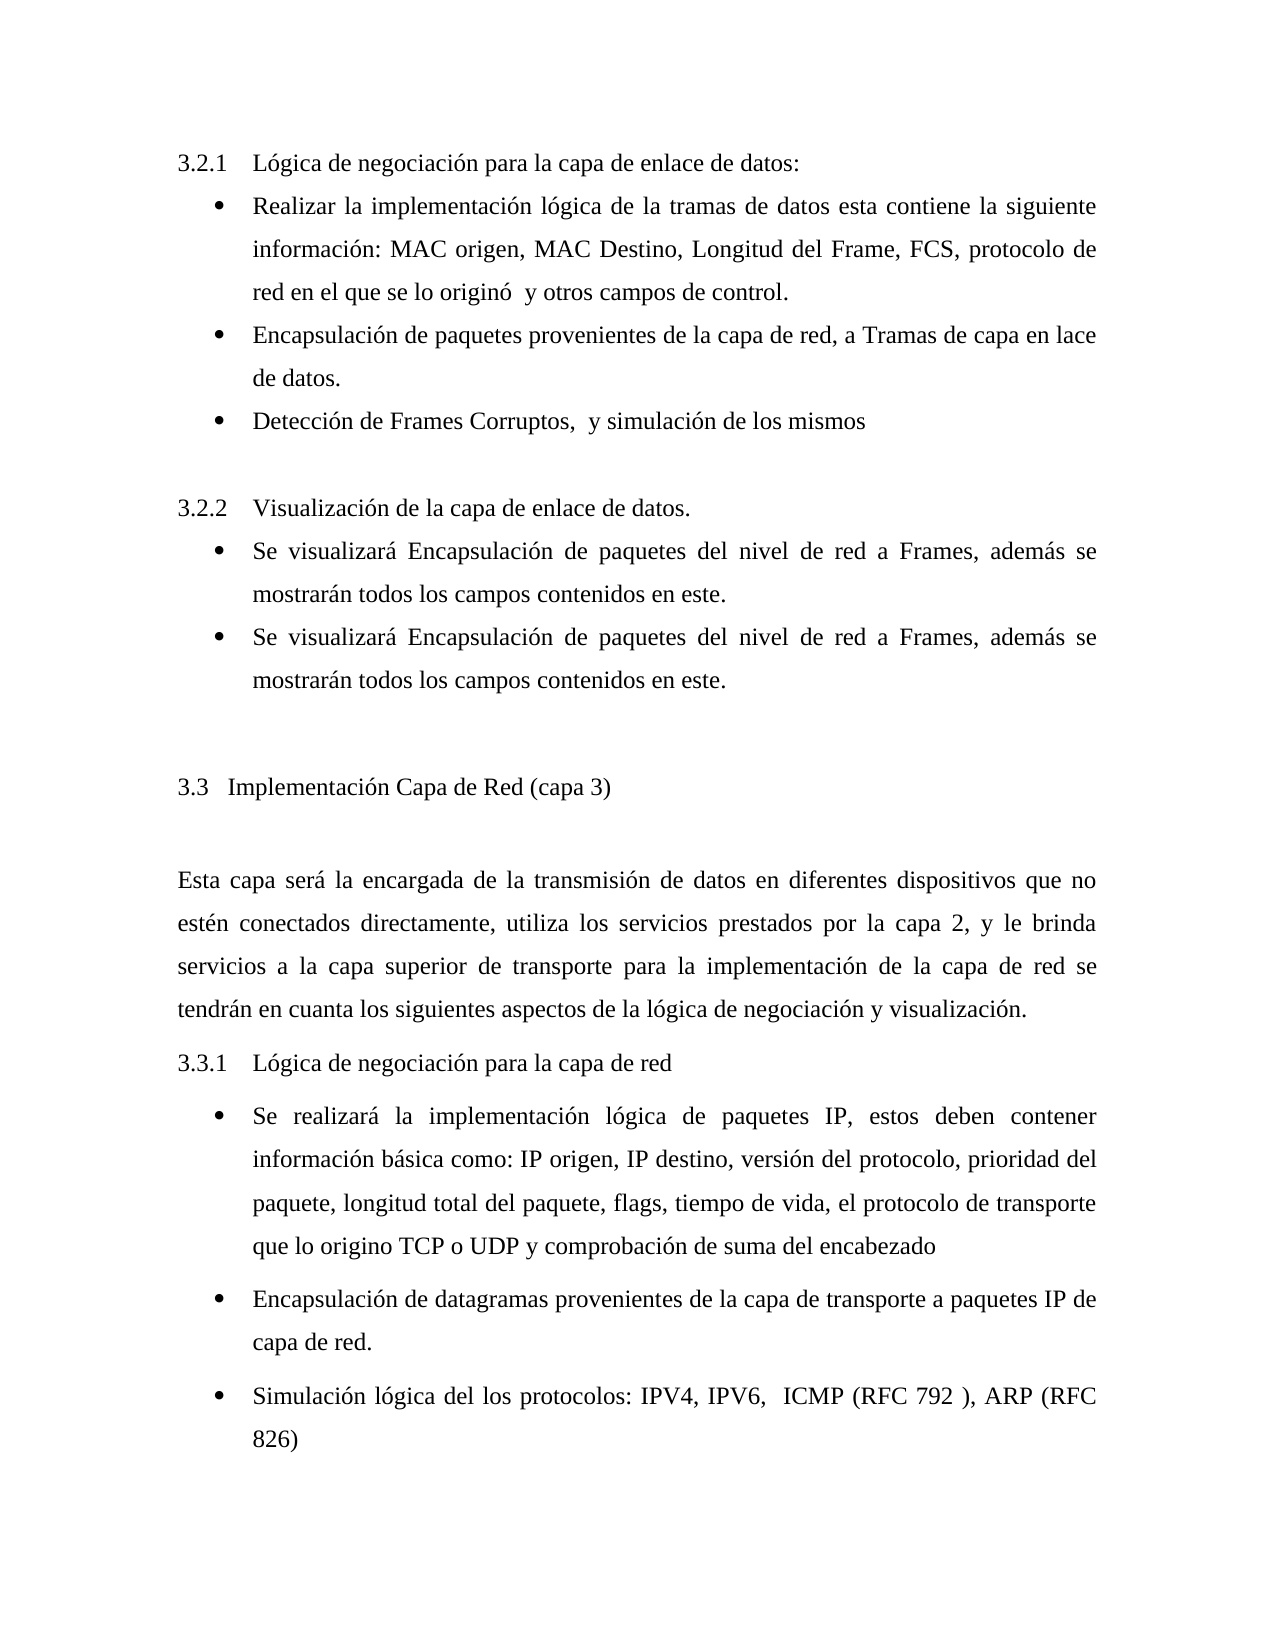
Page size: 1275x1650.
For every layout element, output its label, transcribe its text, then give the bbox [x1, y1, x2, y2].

list Implementación Capa de Red (capa 3) [177, 772, 1098, 801]
list Lógica de negociación para la capa de enlace de datos: [177, 148, 1098, 176]
list Realizar la implementación lógica de la tramas de datos esta contiene la siguiente información: MAC origen, MAC Destino, Longitud del Frame, FCS, protocolo de red en el que se lo originó y otros campos de control. [215, 191, 1098, 306]
list Se visualizará Encapsulación de paquetes del nivel de red a Frames, además se mostrarán todos los campos contenidos en este. [215, 536, 1098, 608]
list Se visualizará Encapsulación de paquetes del nivel de red a Frames, además se mostrarán todos los campos contenidos en este. [215, 622, 1098, 694]
list Detección de Frames Corruptos, y simulación de los mismos [215, 406, 1098, 435]
list Se realizará la implementación lógica de paquetes IP, estos deben contener información básica como: IP origen, IP destino, versión del protocolo, prioridad del paquete, longitud total del paquete, flags, tiempo de vida, el protocolo de transporte que lo origino TCP o UDP y comprobación de suma del encabezado [215, 1101, 1098, 1259]
text Esta capa será la encargada de la transmisión de datos en diferentes dispositivos que no estén conectados directamente, utiliza los servicios prestados por la capa 2, y le brinda servicios a la capa superior de transporte para la implementación de la capa de red se tendrán en cuanta los siguientes aspectos de la lógica de negociación y visualización. [177, 865, 1098, 1023]
list Encapsulación de datagramas provenientes de la capa de transporte a paquetes IP de capa de red. [215, 1284, 1098, 1356]
list Simulación lógica del los protocolos: IPV4, IPV6, ICMP (RFC 792 ), ARP (RFC 826) [215, 1381, 1098, 1453]
list Encapsulación de paquetes provenientes de la capa de red, a Tramas de capa en lace de datos. [215, 320, 1098, 392]
list Lógica de negociación para la capa de red [177, 1048, 1098, 1077]
list Visualización de la capa de enlace de datos. [177, 493, 1098, 521]
